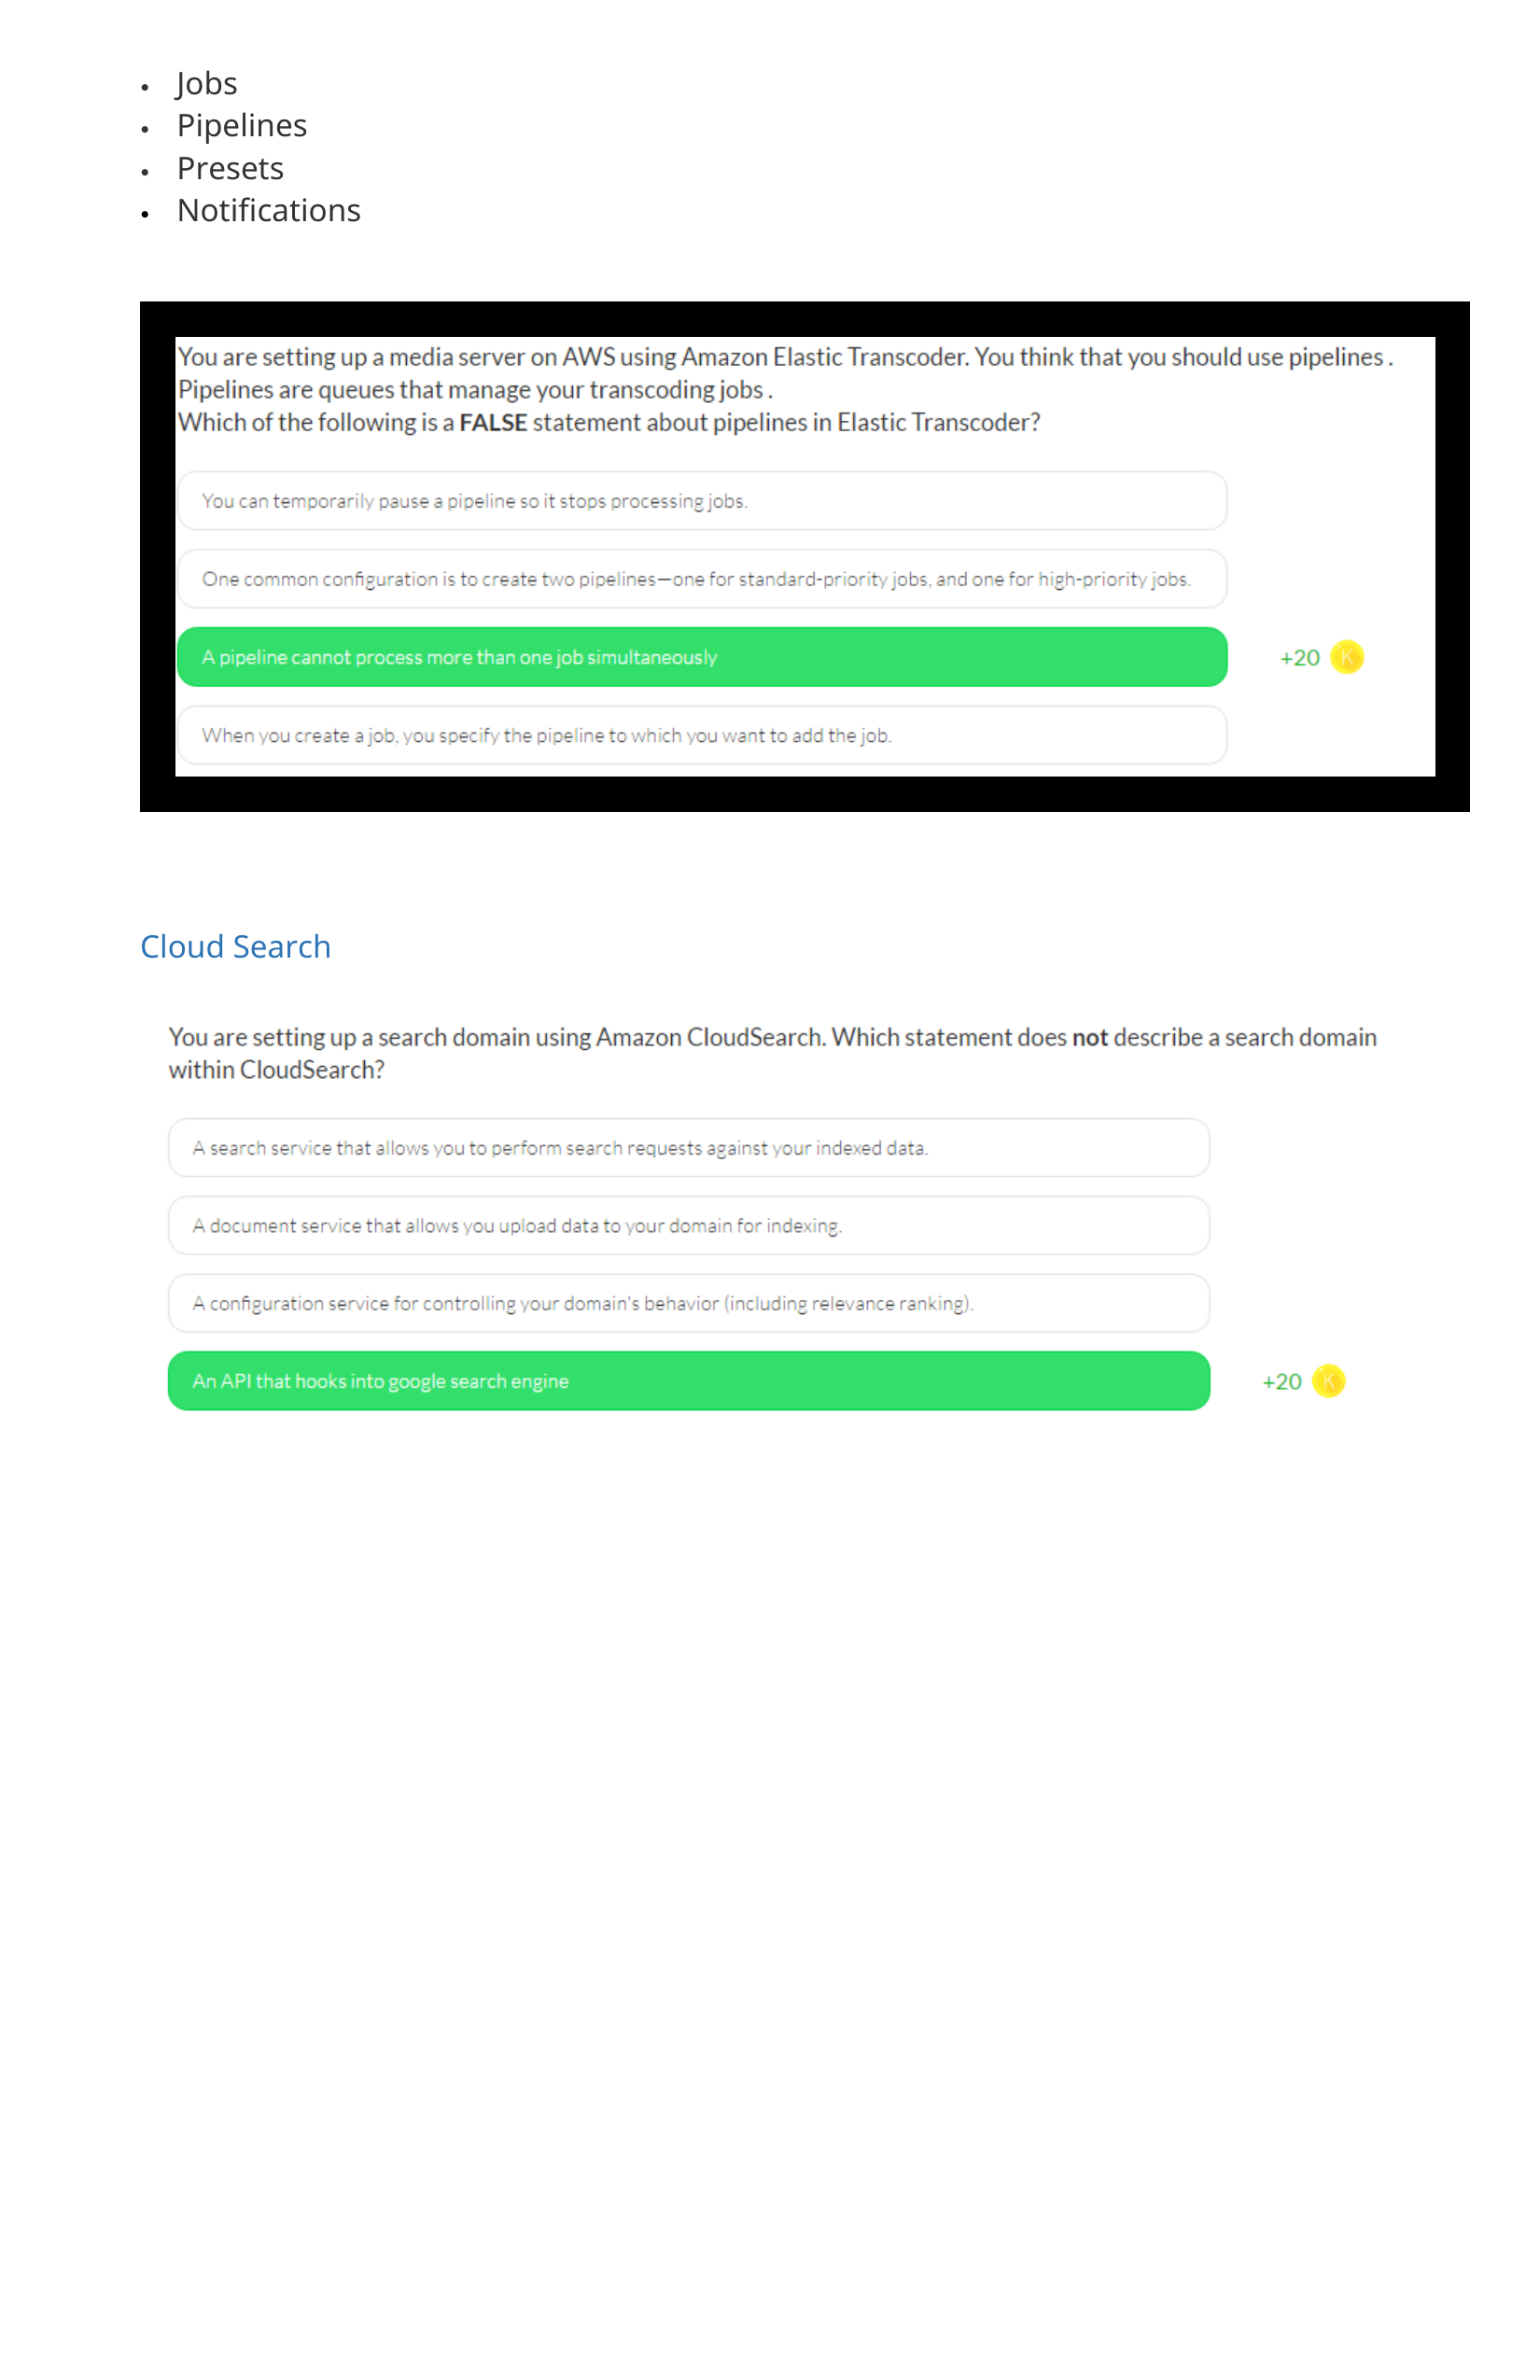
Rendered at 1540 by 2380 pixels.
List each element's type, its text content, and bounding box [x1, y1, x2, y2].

subtitle Cloud Search [140, 925, 1400, 968]
list Pipelines [142, 104, 1364, 146]
list Presets [142, 146, 1364, 189]
list Notifications [142, 189, 1364, 231]
list Jobs [142, 62, 1364, 104]
picture [175, 337, 1435, 777]
picture [140, 1015, 1400, 1456]
